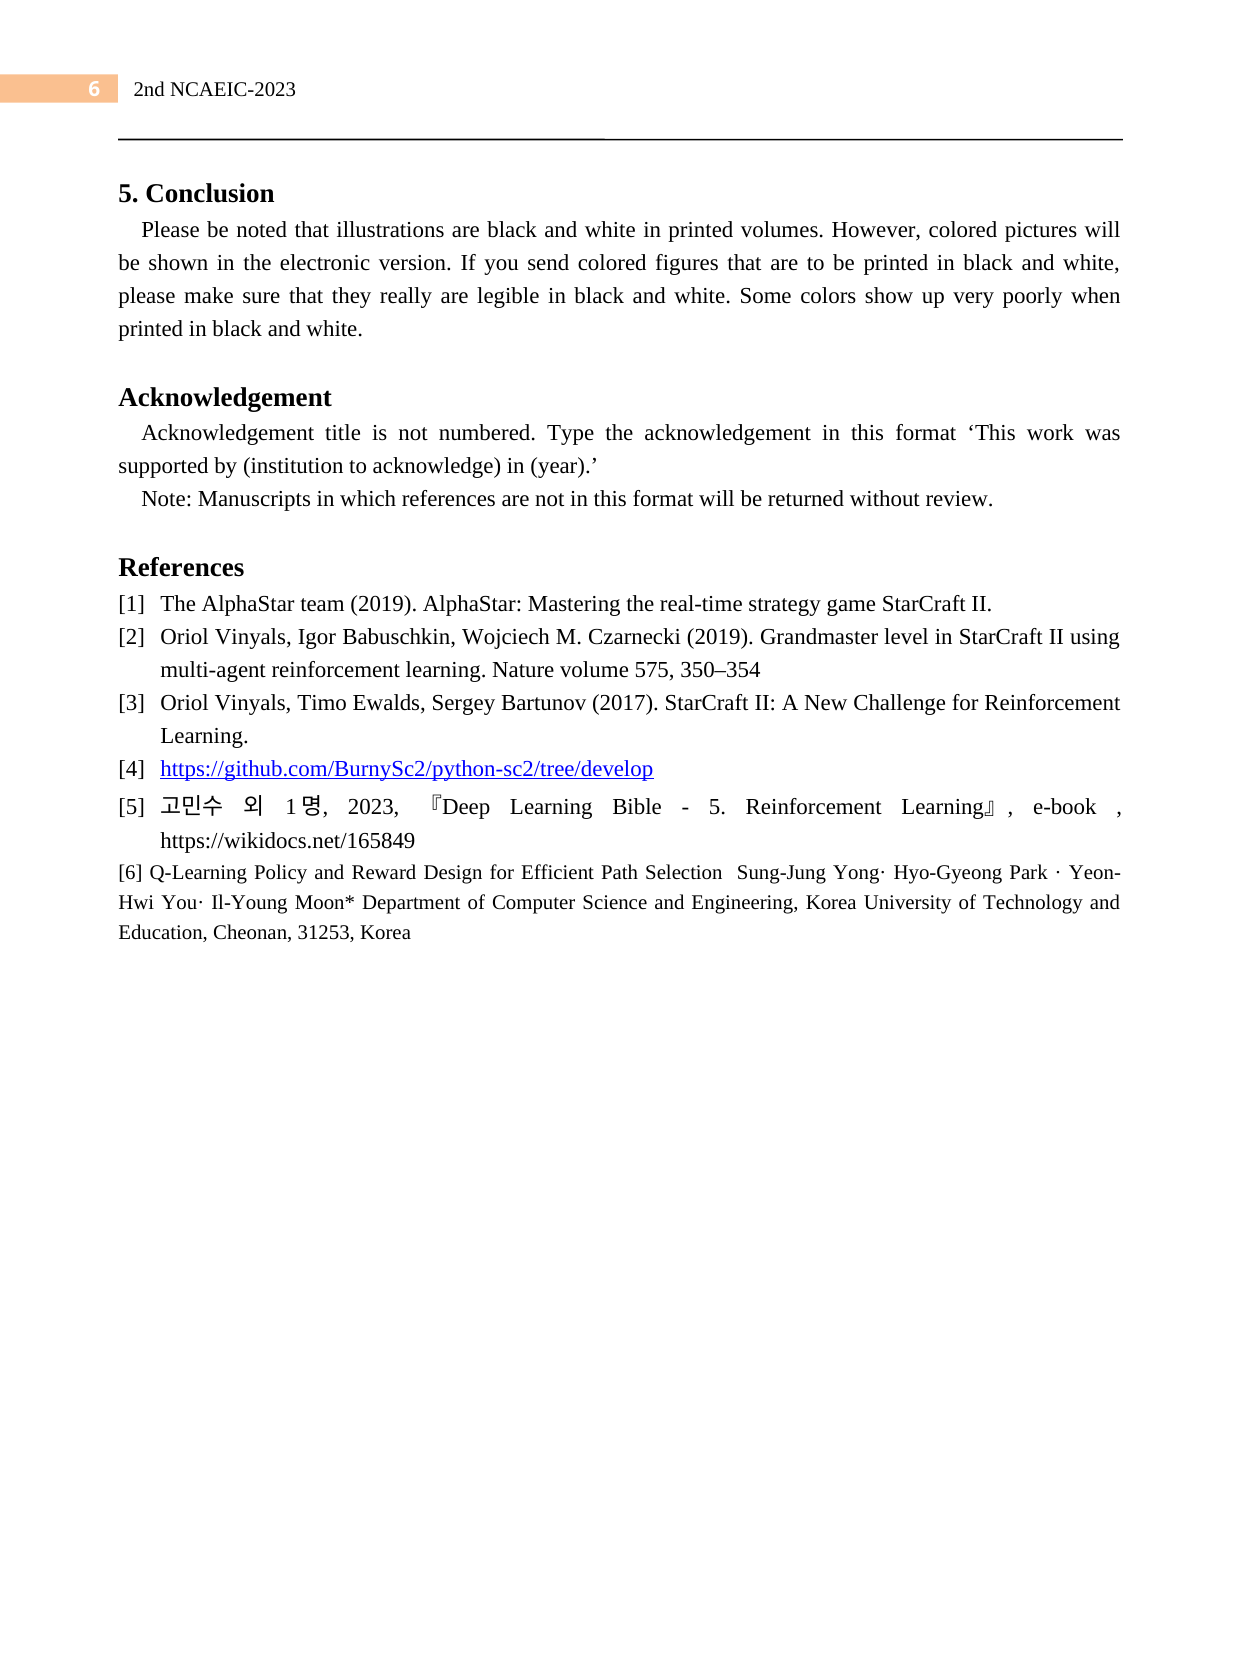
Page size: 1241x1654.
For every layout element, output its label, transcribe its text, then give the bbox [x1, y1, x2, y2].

text 5. Conclusion [118, 177, 1122, 208]
list 고민수 외 1명, 2023, 『Deep Learning Bible - 5. Reinforcement Learning』, e-book , https://wikidocs.net/165849 [118, 787, 1122, 854]
text References [118, 551, 1122, 582]
list Oriol Vinyals, Timo Ewalds, Sergey Bartunov (2017). StarCraft II: A New Challenge for Reinforcement Learning. [118, 689, 1122, 748]
list https://github.com/BurnySc2/python-sc2/tree/develop [118, 754, 1122, 781]
list The AlphaStar team (2019). AlphaStar: Mastering the real-time strategy game StarCraft II. [118, 590, 1122, 616]
text [6] Q-Learning Policy and Reward Design for Efficient Path Selection Sung-Jung Yong· Hyo-Gyeong Park · Yeon-Hwi You· Il-Young Moon* Department of Computer Science and Engineering, Korea University of Technology and Education, Cheonan, 31253, Korea [118, 860, 1122, 944]
text Please be noted that illustrations are black and white in printed volumes. However, colored pictures will be shown in the electronic version. If you send colored figures that are to be printed in black and white, please make sure that they really are legible in black and white. Some colors show up very poorly when printed in black and white. [118, 216, 1122, 341]
text Acknowledgement title is not numbered. Type the acknowledgement in this format ‘This work was supported by (institution to acknowledge) in (year).’ [118, 419, 1122, 479]
list Oriol Vinyals, Igor Babuschkin, Wojciech M. Czarnecki (2019). Grandmaster level in StarCraft II using multi-agent reinforcement learning. Nature volume 575, 350–354 [118, 623, 1122, 682]
text Note: Manuscripts in which references are not in this format will be returned without review. [118, 485, 1122, 512]
text Acknowledgement [118, 381, 1122, 412]
